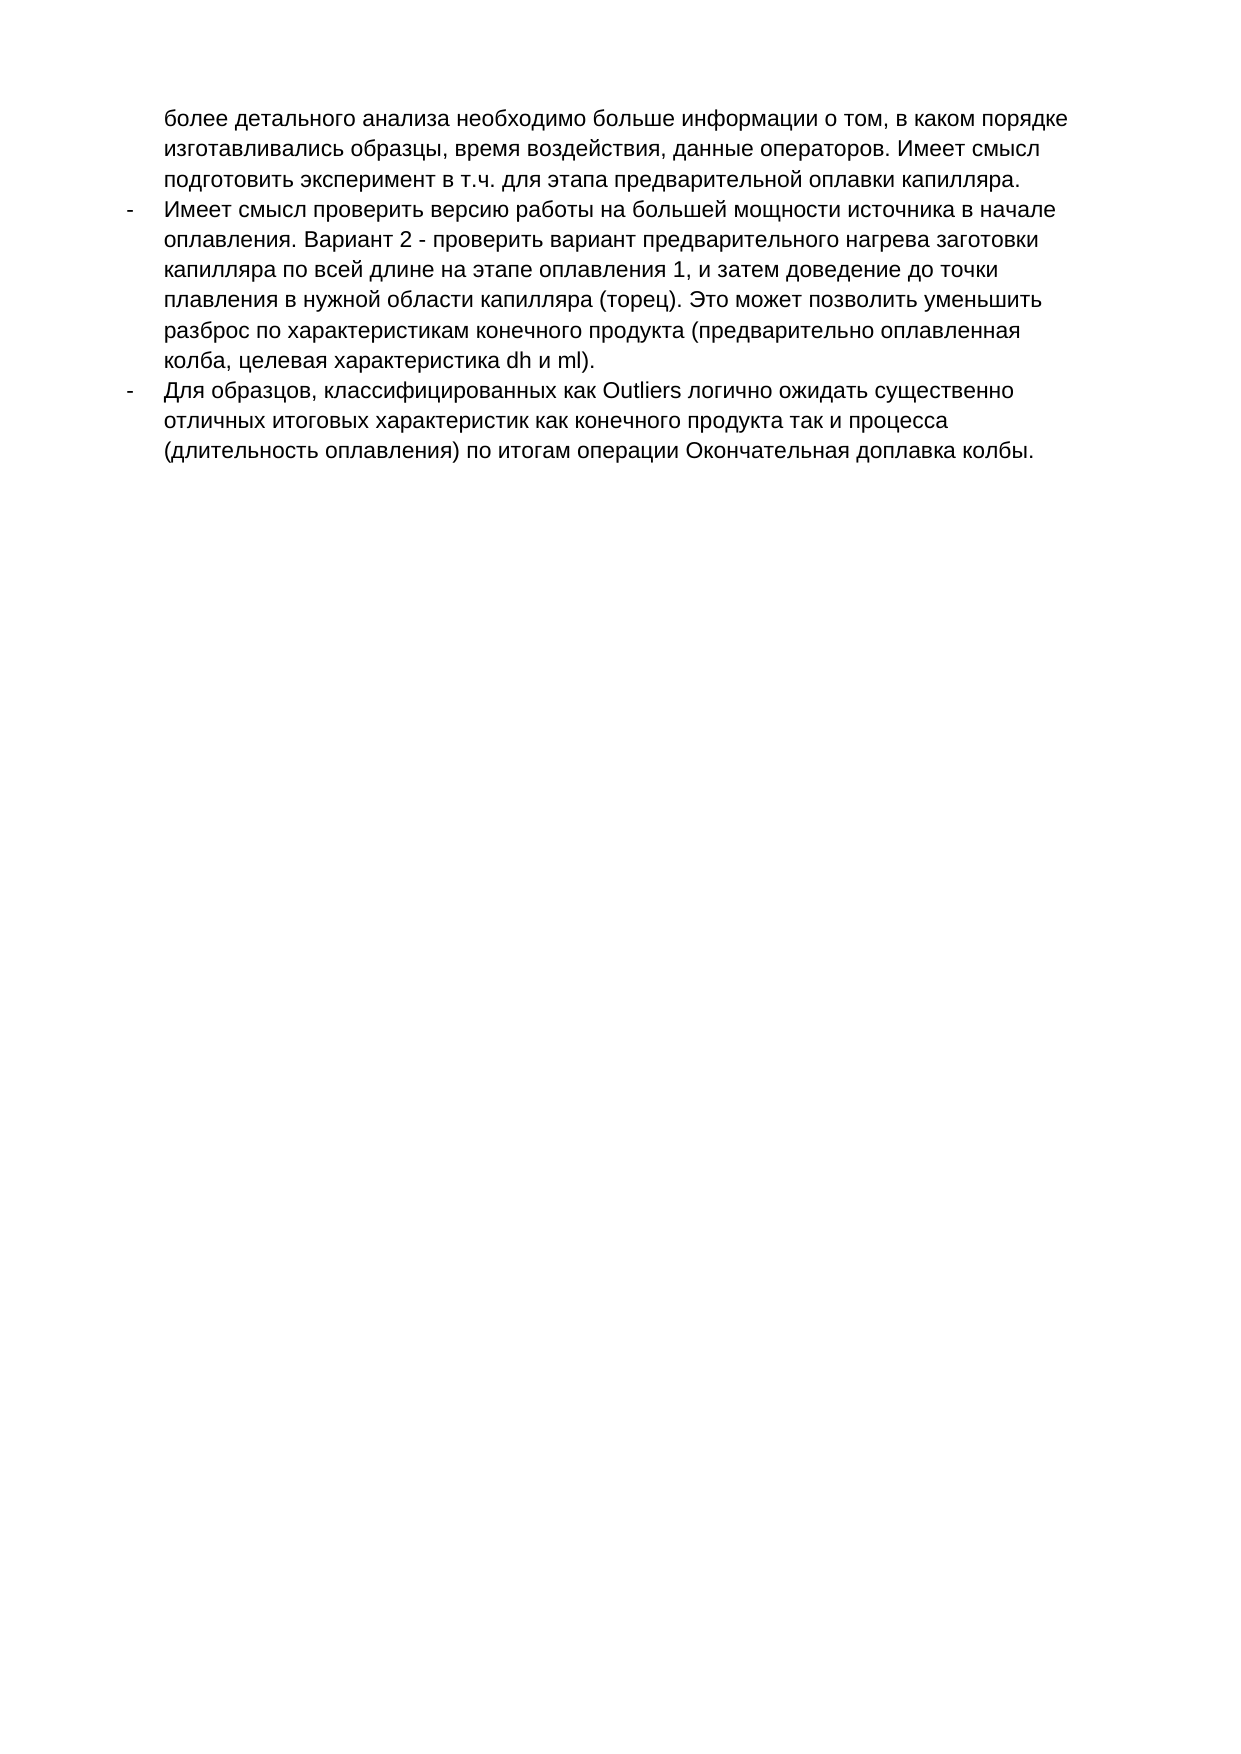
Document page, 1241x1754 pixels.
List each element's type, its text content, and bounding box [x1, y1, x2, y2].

list Для образцов, классифицированных как Outliers логично ожидать существенно отличных итоговых характеристик как конечного продукта так и процесса (длительность оплавления) по итогам операции Окончательная доплавка колбы. [126, 377, 1090, 464]
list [126, 105, 1090, 192]
list Имеет смысл проверить версию работы на большей мощности источника в начале оплавления. Вариант 2 - проверить вариант предварительного нагрева заготовки капилляра по всей длине на этапе оплавления 1, и затем доведение до точки плавления в нужной области капилляра (торец). Это может позволить уменьшить разброс по характеристикам конечного продукта (предварительно оплавленная колба, целевая характеристика dh и ml). [126, 196, 1090, 373]
